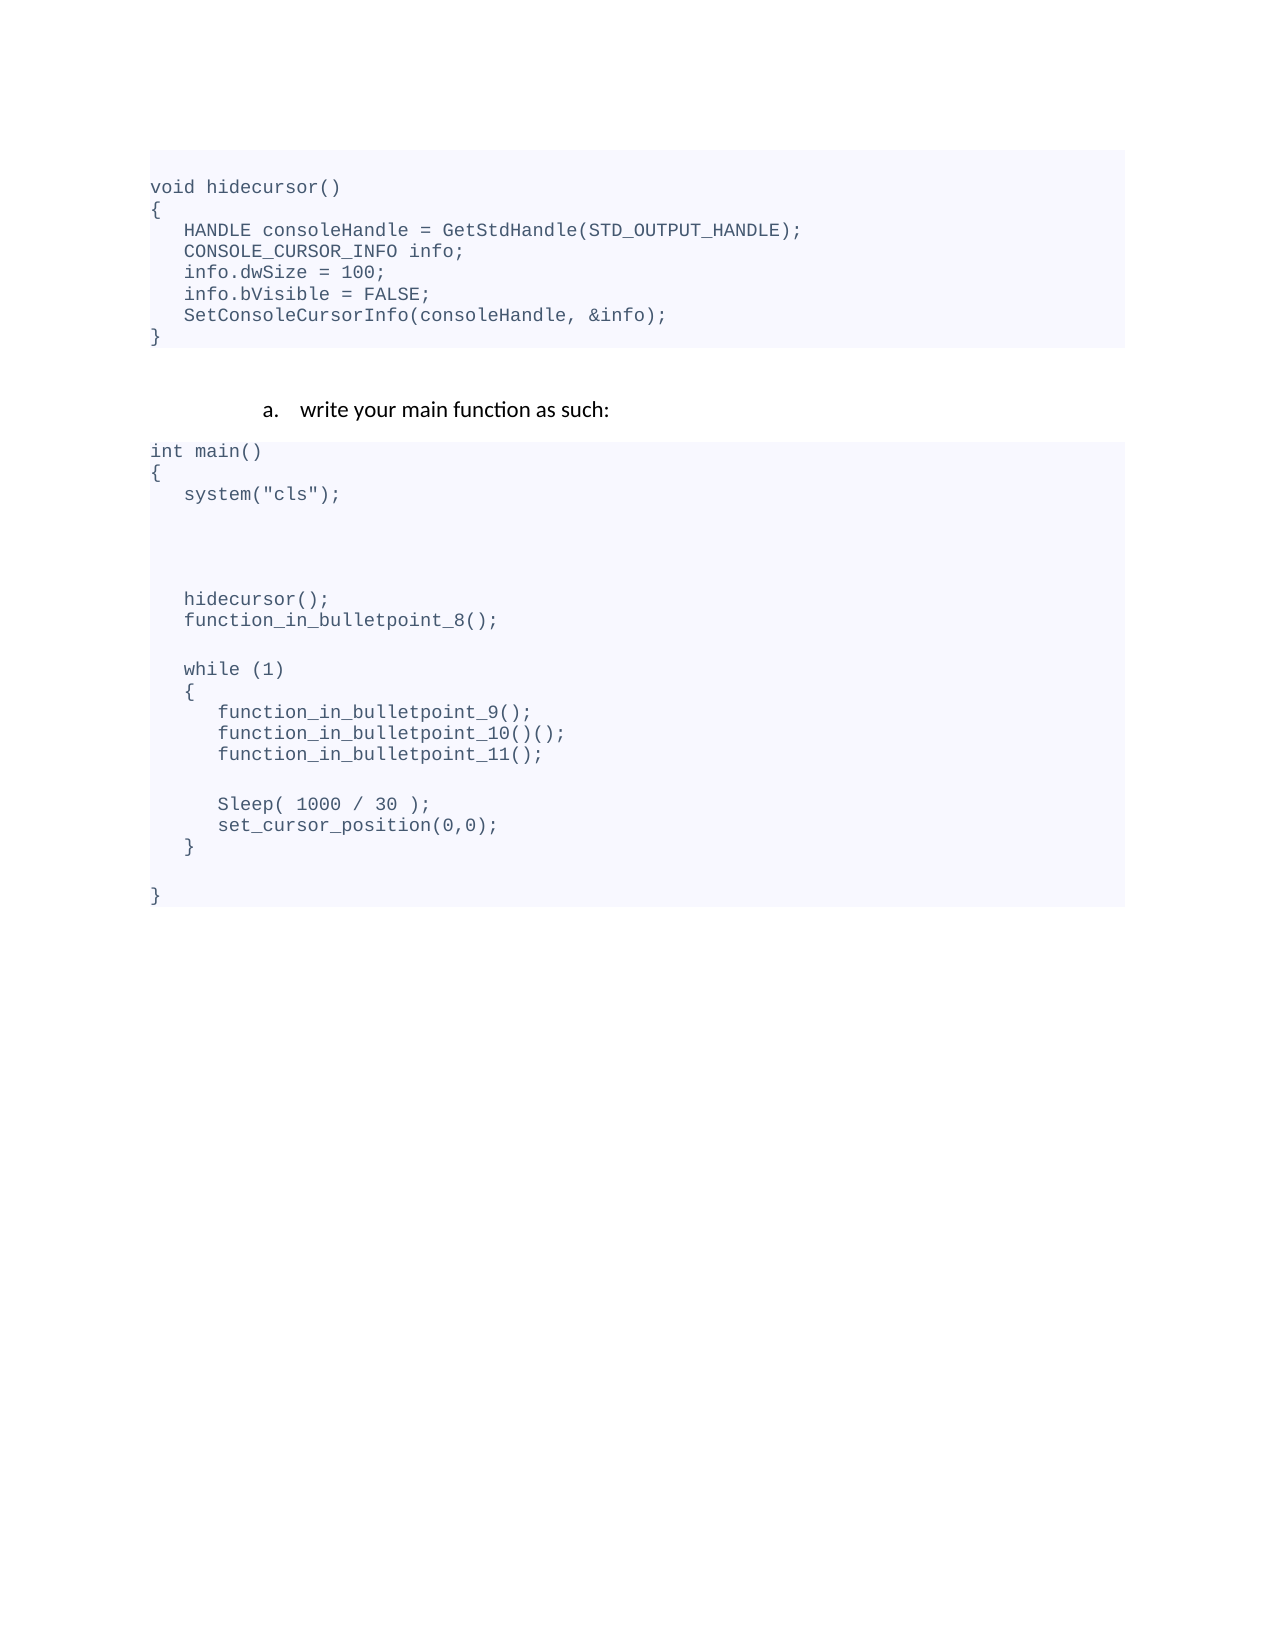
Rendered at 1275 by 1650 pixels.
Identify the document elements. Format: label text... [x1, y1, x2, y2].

text CONSOLE_CURSOR_INFO info; [150, 242, 1125, 263]
text } [150, 886, 1125, 907]
text system("cls"); [150, 484, 1125, 506]
text info.bVisible = FALSE; [150, 284, 1125, 306]
text void hidecursor() [150, 178, 1125, 199]
list write your main function as such: [262, 395, 1125, 423]
text while (1) [150, 660, 1125, 681]
text function_in_bulletpoint_10()(); [150, 724, 1125, 745]
text } [150, 837, 1125, 858]
text int main() [150, 442, 1125, 463]
text { [150, 199, 1125, 221]
text set_cursor_position(0,0); [150, 816, 1125, 837]
text info.dwSize = 100; [150, 263, 1125, 284]
text { [150, 681, 1125, 703]
text hidecursor(); [150, 589, 1125, 611]
text function_in_bulletpoint_11(); [150, 745, 1125, 766]
text HANDLE consoleHandle = GetStdHandle(STD_OUTPUT_HANDLE); [150, 221, 1125, 242]
text SetConsoleCursorInfo(consoleHandle, &info); [150, 306, 1125, 327]
text Sleep( 1000 / 30 ); [150, 794, 1125, 816]
text { [150, 463, 1125, 484]
text function_in_bulletpoint_9(); [150, 703, 1125, 724]
text function_in_bulletpoint_8(); [150, 611, 1125, 632]
text } [150, 327, 1125, 348]
